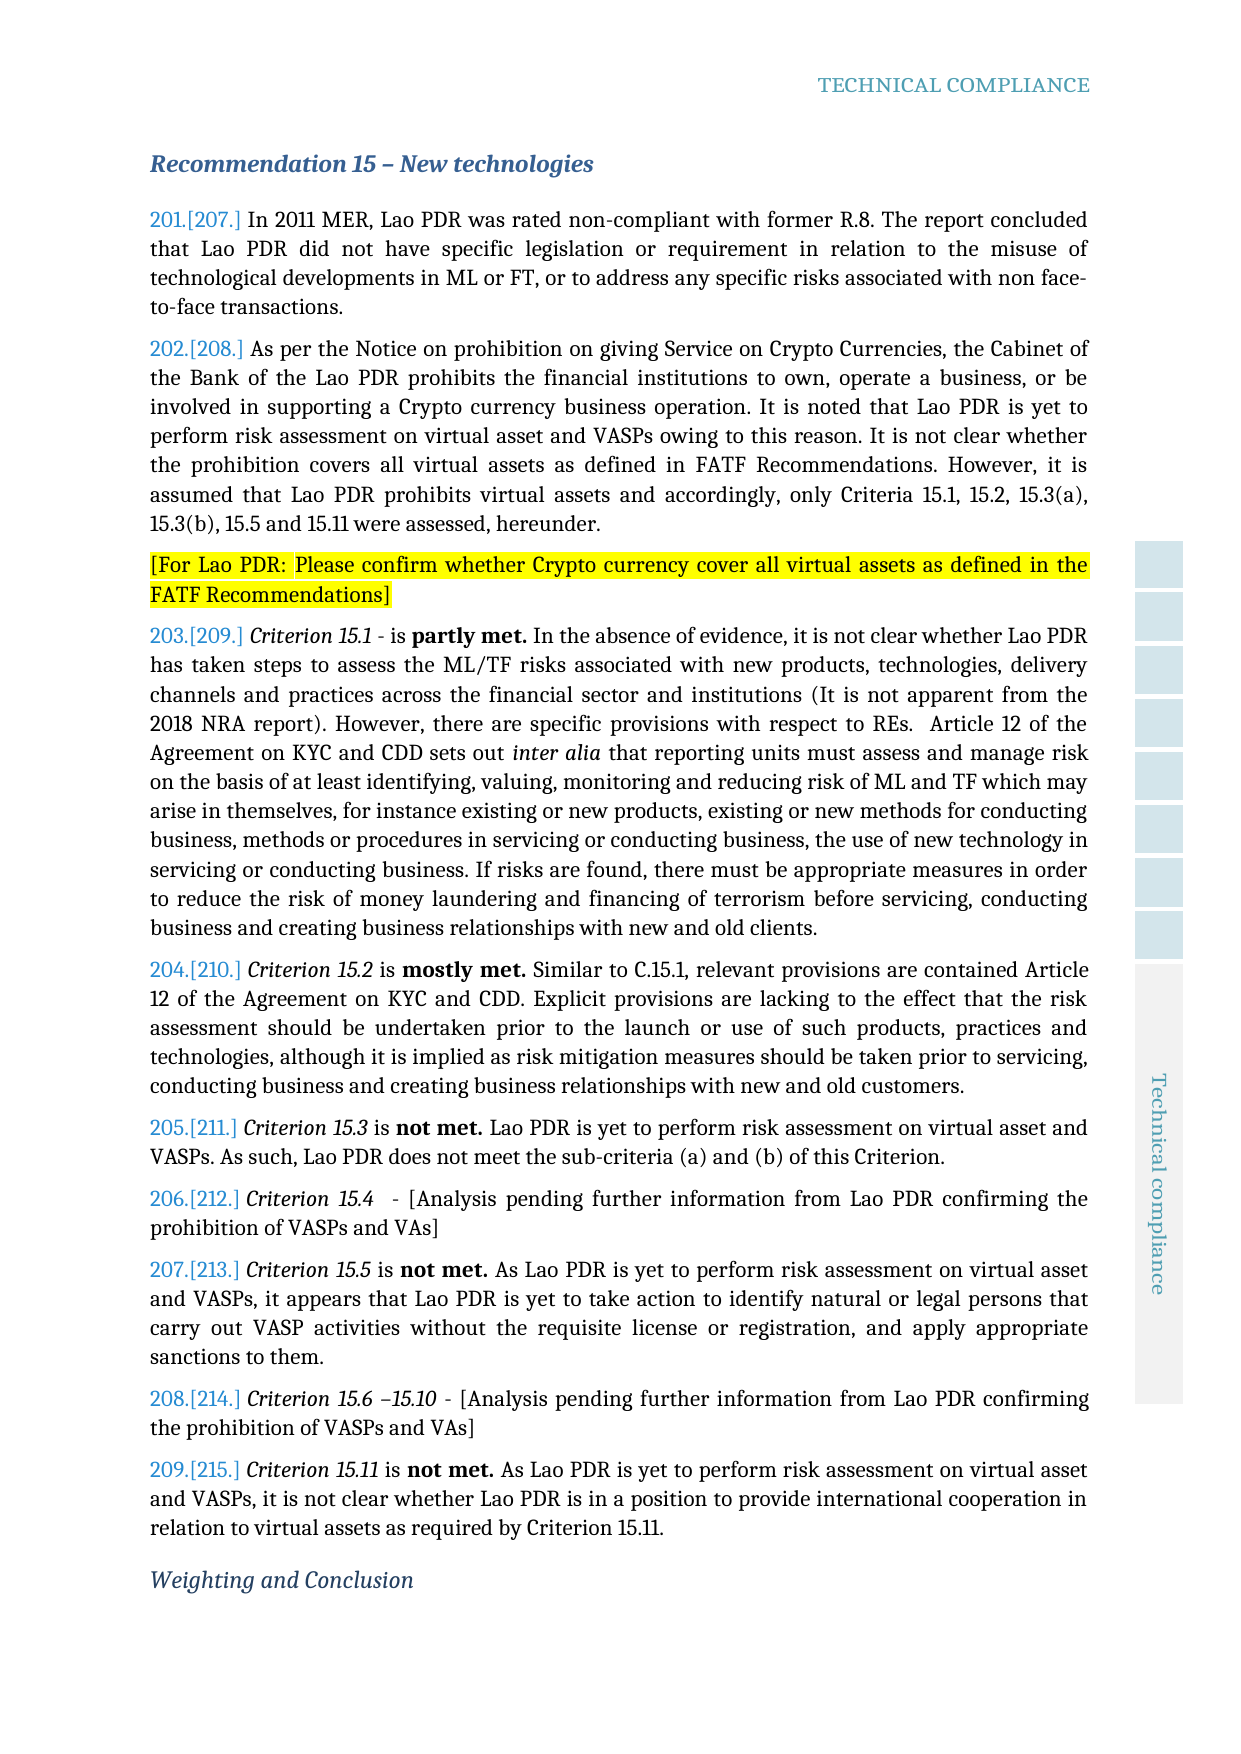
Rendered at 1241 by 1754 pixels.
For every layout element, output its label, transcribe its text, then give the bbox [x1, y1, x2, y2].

list In 2011 MER, Lao PDR was rated non-compliant with former R.8. The report concluded that Lao PDR did not have specific legislation or requirement in relation to the misuse of technological developments in ML or FT, or to address any specific risks associated with non face-to-face transactions. [150, 204, 1090, 320]
list Criterion 15.4 - [Analysis pending further information from Lao PDR confirming the prohibition of VASPs and VAs] [150, 1183, 1090, 1241]
list Criterion 15.11 is not met. As Lao PDR is yet to perform risk assessment on virtual asset and VASPs, it is not clear whether Lao PDR is in a position to provide international cooperation in relation to virtual assets as required by Criterion 15.11. [150, 1454, 1090, 1541]
list Criterion 15.3 is not met. Lao PDR is yet to perform risk assessment on virtual asset and VASPs. As such, Lao PDR does not meet the sub-criteria (a) and (b) of this Criterion. [150, 1112, 1090, 1170]
list Criterion 15.1 - is partly met. In the absence of evidence, it is not clear whether Lao PDR has taken steps to assess the ML/TF risks associated with new products, technologies, delivery channels and practices across the financial sector and institutions (It is not apparent from the 2018 NRA report). However, there are specific provisions with respect to REs. Article 12 of the Agreement on KYC and CDD sets out inter alia that reporting units must assess and manage risk on the basis of at least identifying, valuing, monitoring and reducing risk of ML and TF which may arise in themselves, for instance existing or new products, existing or new methods for conducting business, methods or procedures in servicing or conducting business, the use of new technology in servicing or conducting business. If risks are found, there must be appropriate measures in order to reduce the risk of money laundering and financing of terrorism before servicing, conducting business and creating business relationships with new and old clients. [150, 620, 1090, 941]
list Criterion 15.2 is mostly met. Similar to C.15.1, relevant provisions are contained Article 12 of the Agreement on KYC and CDD. Explicit provisions are lacking to the effect that the risk assessment should be undertaken prior to the launch or use of such products, practices and technologies, although it is implied as risk mitigation measures should be taken prior to servicing, conducting business and creating business relationships with new and old customers. [150, 954, 1090, 1099]
list [For Lao PDR: Please confirm whether Crypto currency cover all virtual assets as defined in the FATF Recommendations] [150, 549, 1090, 608]
list As per the Notice on prohibition on giving Service on Crypto Currencies, the Cabinet of the Bank of the Lao PDR prohibits the financial institutions to own, operate a business, or be involved in supporting a Crypto currency business operation. It is noted that Lao PDR is yet to perform risk assessment on virtual asset and VASPs owing to this reason. It is not clear whether the prohibition covers all virtual assets as defined in FATF Recommendations. However, it is assumed that Lao PDR prohibits virtual assets and accordingly, only Criteria 15.1, 15.2, 15.3(a), 15.3(b), 15.5 and 15.11 were assessed, hereunder. [150, 333, 1090, 537]
text Weighting and Conclusion [150, 1566, 1090, 1595]
list Criterion 15.5 is not met. As Lao PDR is yet to perform risk assessment on virtual asset and VASPs, it appears that Lao PDR is yet to take action to identify natural or legal persons that carry out VASP activities without the requisite license or registration, and apply appropriate sanctions to them. [150, 1254, 1090, 1370]
text Recommendation 15 – New technologies [150, 150, 1090, 179]
list Criterion 15.6 –15.10 - [Analysis pending further information from Lao PDR confirming the prohibition of VASPs and VAs] [150, 1383, 1090, 1441]
